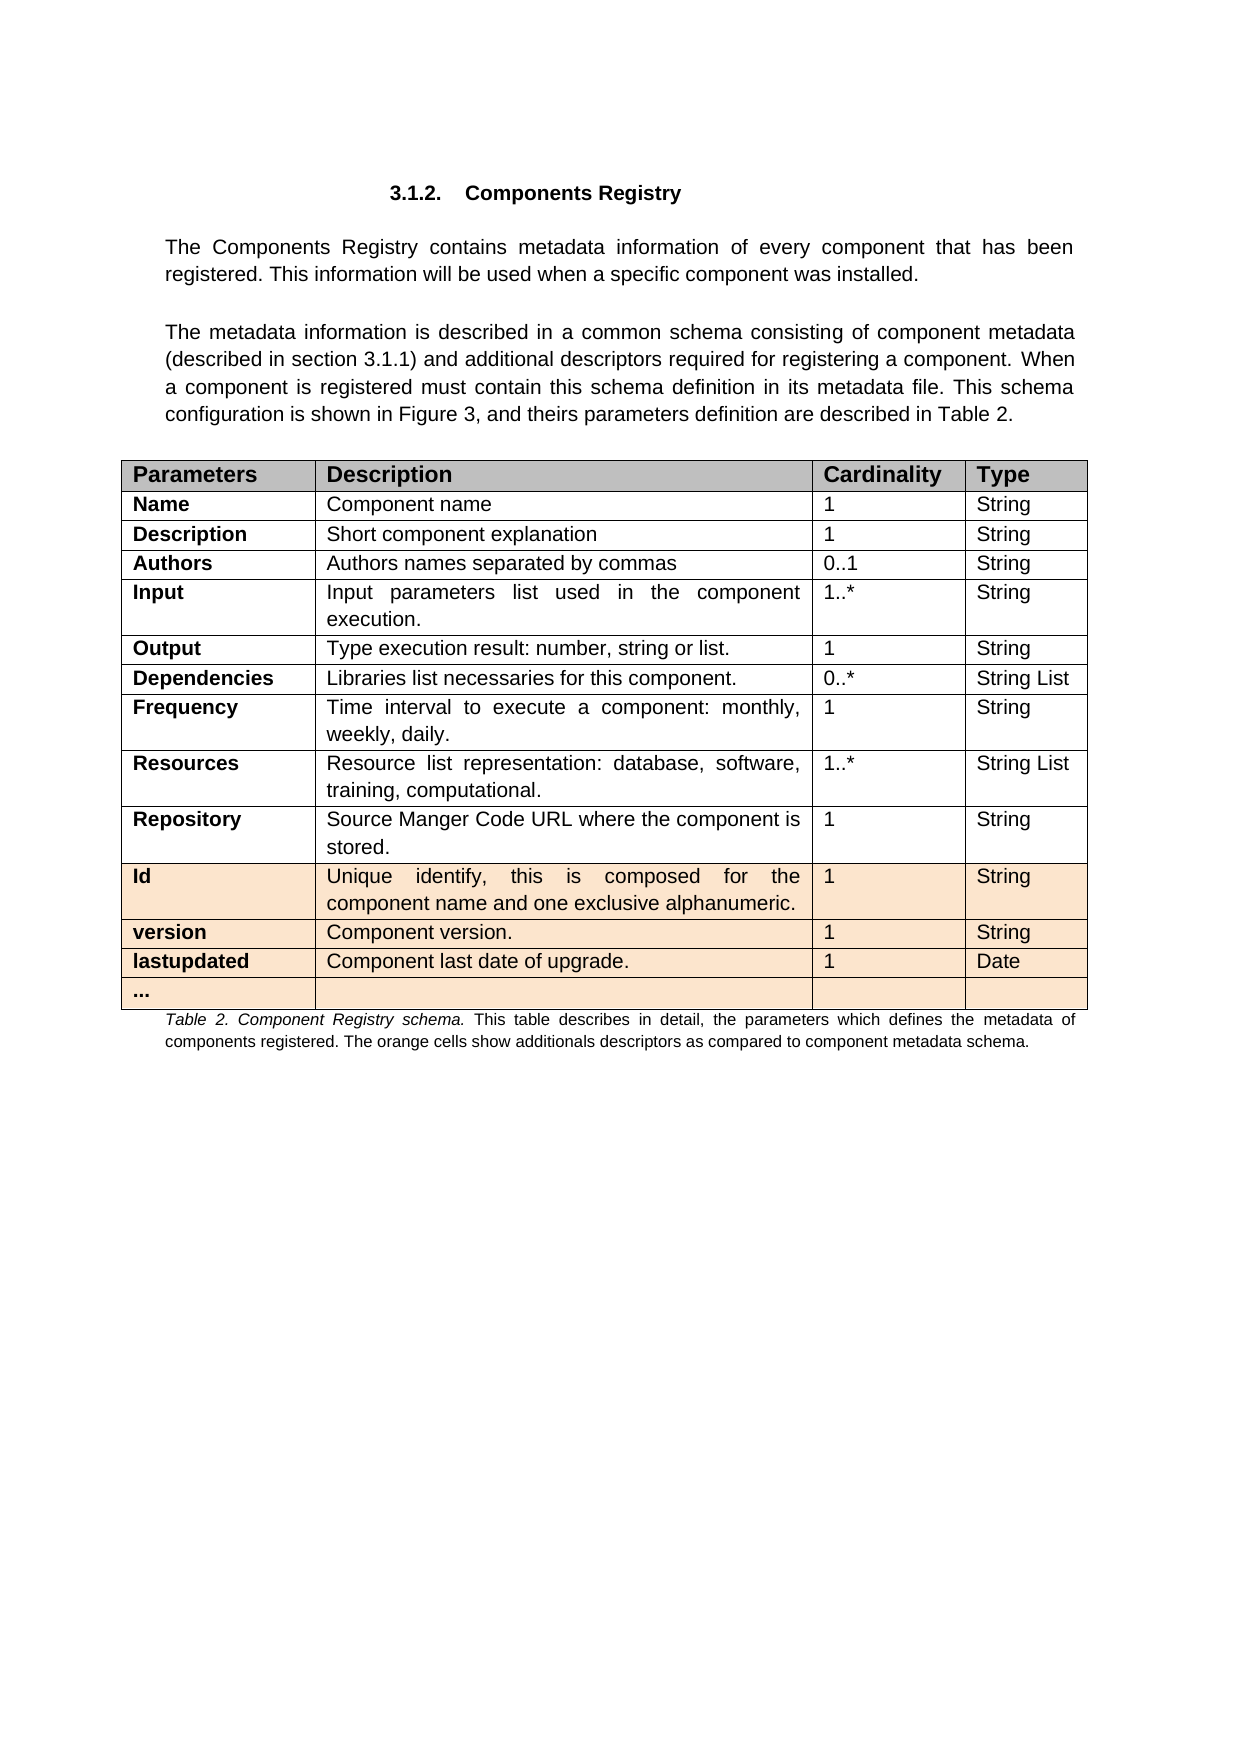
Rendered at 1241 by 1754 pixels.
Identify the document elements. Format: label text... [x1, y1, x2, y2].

table_cell Output [122, 636, 315, 664]
table_cell 1 [813, 864, 965, 919]
table_cell 1..* [813, 751, 965, 806]
table_cell version [122, 920, 315, 948]
table_cell lastupdated [122, 949, 315, 977]
text The metadata information is described in a common schema consisting of component metadata (described in section 3.1.1) and additional descriptors required for registering a component. When a component is registered must contain this schema definition in its metadata file. This schema configuration is shown in Figure 3, and theirs parameters definition are described in Table 2. [165, 320, 1075, 426]
table_cell Resources [122, 751, 315, 806]
table_cell 0..* [813, 665, 965, 693]
text The Components Registry contains metadata information of every component that has been registered. This information will be used when a specific component was installed. [165, 234, 1075, 286]
table_cell [813, 978, 965, 1008]
table_cell Component version. [316, 920, 812, 948]
table_cell Date [966, 949, 1087, 977]
table_cell Frequency [122, 695, 315, 750]
table_cell Component name [316, 492, 812, 520]
table_cell ... [122, 978, 315, 1008]
table_cell Input [122, 580, 315, 635]
table_cell Component last date of upgrade. [316, 949, 812, 977]
table_cell 1..* [813, 580, 965, 635]
table_cell 1 [813, 807, 965, 862]
table_cell String [966, 551, 1087, 579]
table_cell Repository [122, 807, 315, 862]
table_cell 1 [813, 521, 965, 549]
table_header Parameters [122, 461, 315, 491]
table_cell 1 [813, 949, 965, 977]
subtitle Components Registry [300, 180, 1075, 204]
table_cell [316, 978, 812, 1008]
table_cell String [966, 492, 1087, 520]
table_cell String [966, 864, 1087, 919]
table_cell 1 [813, 920, 965, 948]
table_cell String [966, 695, 1087, 750]
table_cell 1 [813, 695, 965, 750]
table_cell Time interval to execute a component: monthly, weekly, daily. [316, 695, 812, 750]
table_cell String [966, 636, 1087, 664]
table_cell Authors [122, 551, 315, 579]
table_cell Authors names separated by commas [316, 551, 812, 579]
table_cell Dependencies [122, 665, 315, 693]
table_cell Short component explanation [316, 521, 812, 549]
table_cell String List [966, 751, 1087, 806]
text Table 2. Component Registry schema. This table describes in detail, the parameters which defines the metadata of components registered. The orange cells show additionals descriptors as compared to component metadata schema. [165, 1010, 1075, 1051]
table_cell Id [122, 864, 315, 919]
table_cell Libraries list necessaries for this component. [316, 665, 812, 693]
table_cell Source Manger Code URL where the component is stored. [316, 807, 812, 862]
table_cell String [966, 580, 1087, 635]
table_cell 0..1 [813, 551, 965, 579]
table_cell Input parameters list used in the component execution. [316, 580, 812, 635]
table_cell Resource list representation: database, software, training, computational. [316, 751, 812, 806]
table_cell String List [966, 665, 1087, 693]
table_cell 1 [813, 492, 965, 520]
table_cell Type execution result: number, string or list. [316, 636, 812, 664]
table_cell Description [122, 521, 315, 549]
table_cell 1 [813, 636, 965, 664]
table_cell String [966, 807, 1087, 862]
table_header Description [316, 461, 812, 491]
table_header Type [966, 461, 1087, 491]
table_cell String [966, 920, 1087, 948]
table_cell [966, 978, 1087, 1008]
table_cell Unique identify, this is composed for the component name and one exclusive alphanumeric. [316, 864, 812, 919]
table_cell Name [122, 492, 315, 520]
table_header Cardinality [813, 461, 965, 491]
table_cell String [966, 521, 1087, 549]
